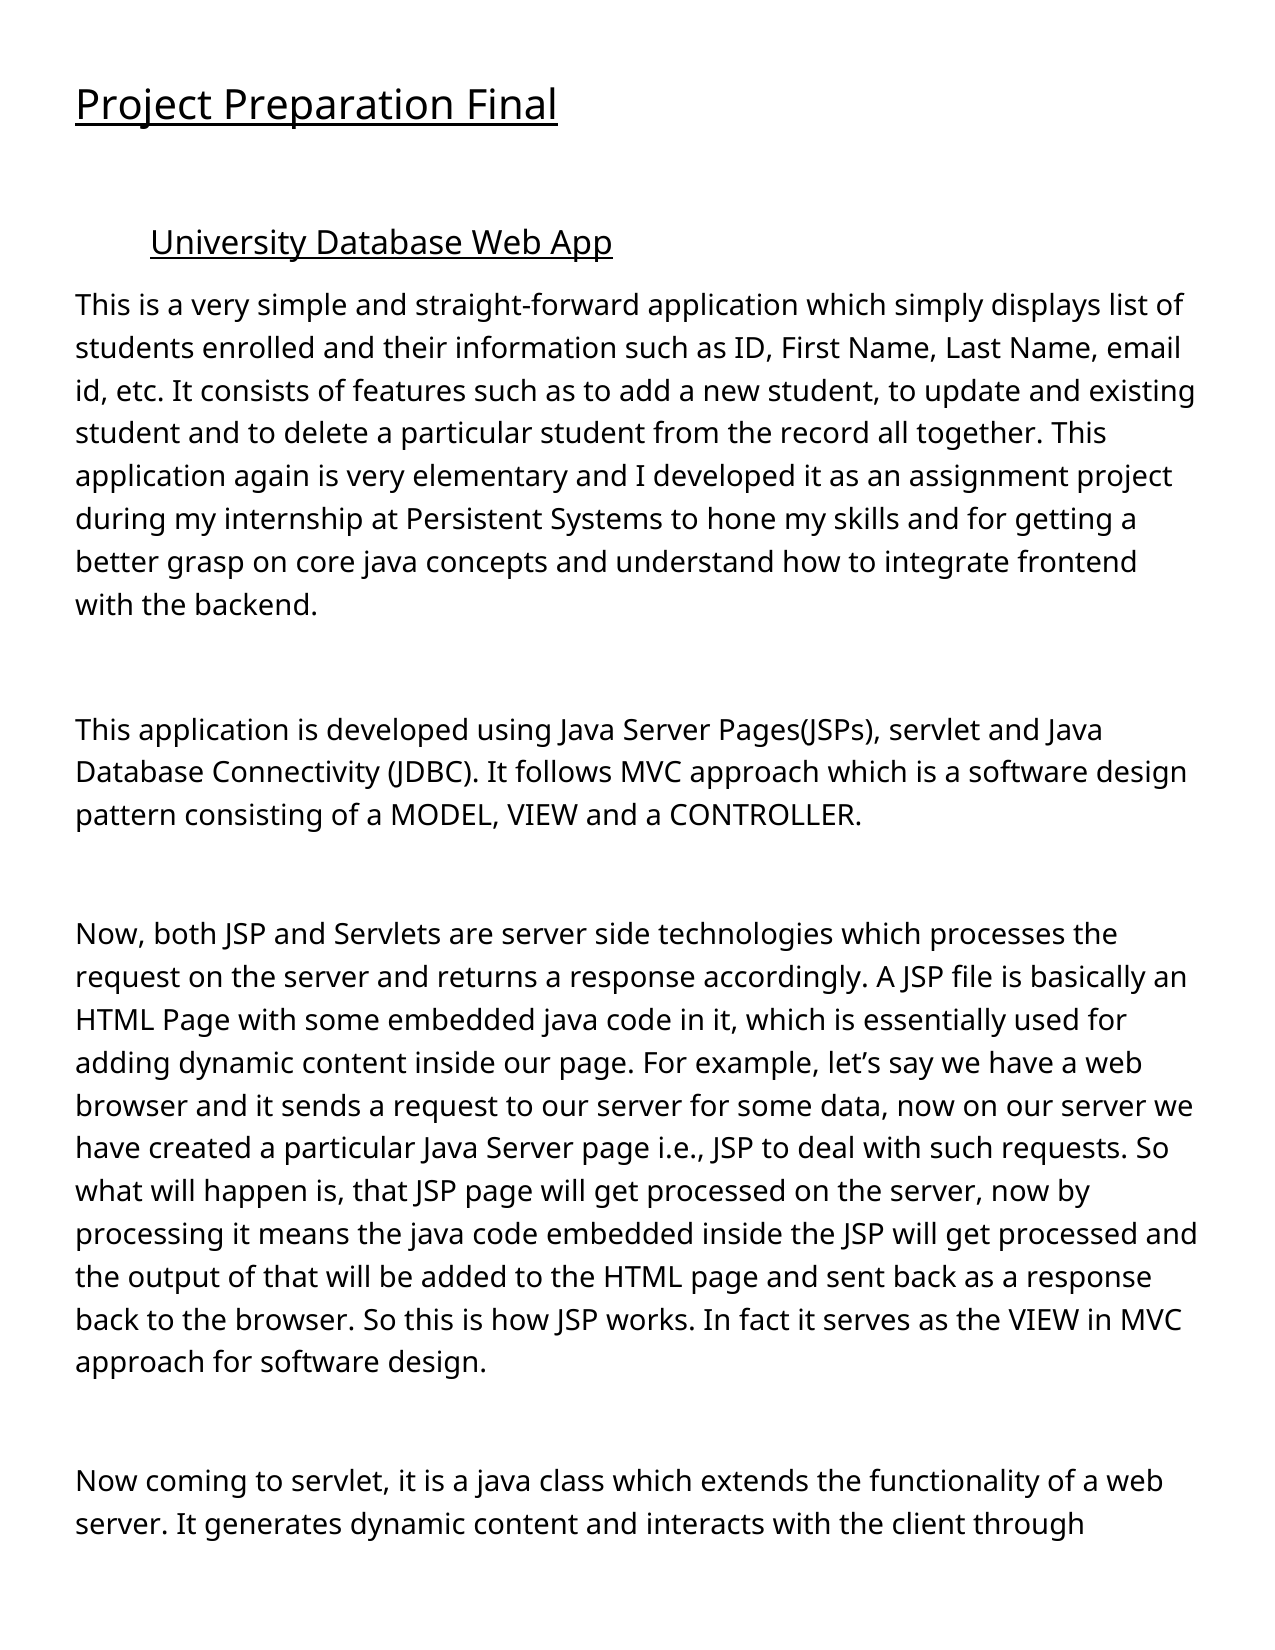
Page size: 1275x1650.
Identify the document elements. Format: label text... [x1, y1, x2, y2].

text This application is developed using Java Server Pages(JSPs), servlet and Java Database Connectivity (JDBC). It follows MVC approach which is a software design pattern consisting of a MODEL, VIEW and a CONTROLLER. [75, 709, 1200, 834]
text University Database Web App [150, 218, 1200, 264]
text Now, both JSP and Servlets are server side technologies which processes the request on the server and returns a response accordingly. A JSP file is basically an HTML Page with some embedded java code in it, which is essentially used for adding dynamic content inside our page. For example, let’s say we have a web browser and it sends a request to our server for some data, now on our server we have created a particular Java Server page i.e., JSP to deal with such requests. So what will happen is, that JSP page will get processed on the server, now by processing it means the java code embedded inside the JSP will get processed and the output of that will be added to the HTML page and sent back as a response back to the browser. So this is how JSP works. In fact it serves as the VIEW in MVC approach for software design. [75, 913, 1200, 1381]
text This is a very simple and straight-forward application which simply displays list of students enrolled and their information such as ID, First Name, Last Name, email id, etc. It consists of features such as to add a new student, to update and existing student and to delete a particular student from the record all together. This application again is very elementary and I developed it as an assignment project during my internship at Persistent Systems to hone my skills and for getting a better grasp on core java concepts and understand how to integrate frontend with the backend. [75, 284, 1200, 623]
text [75, 1461, 1200, 1543]
text Project Preparation Final [75, 75, 1200, 132]
